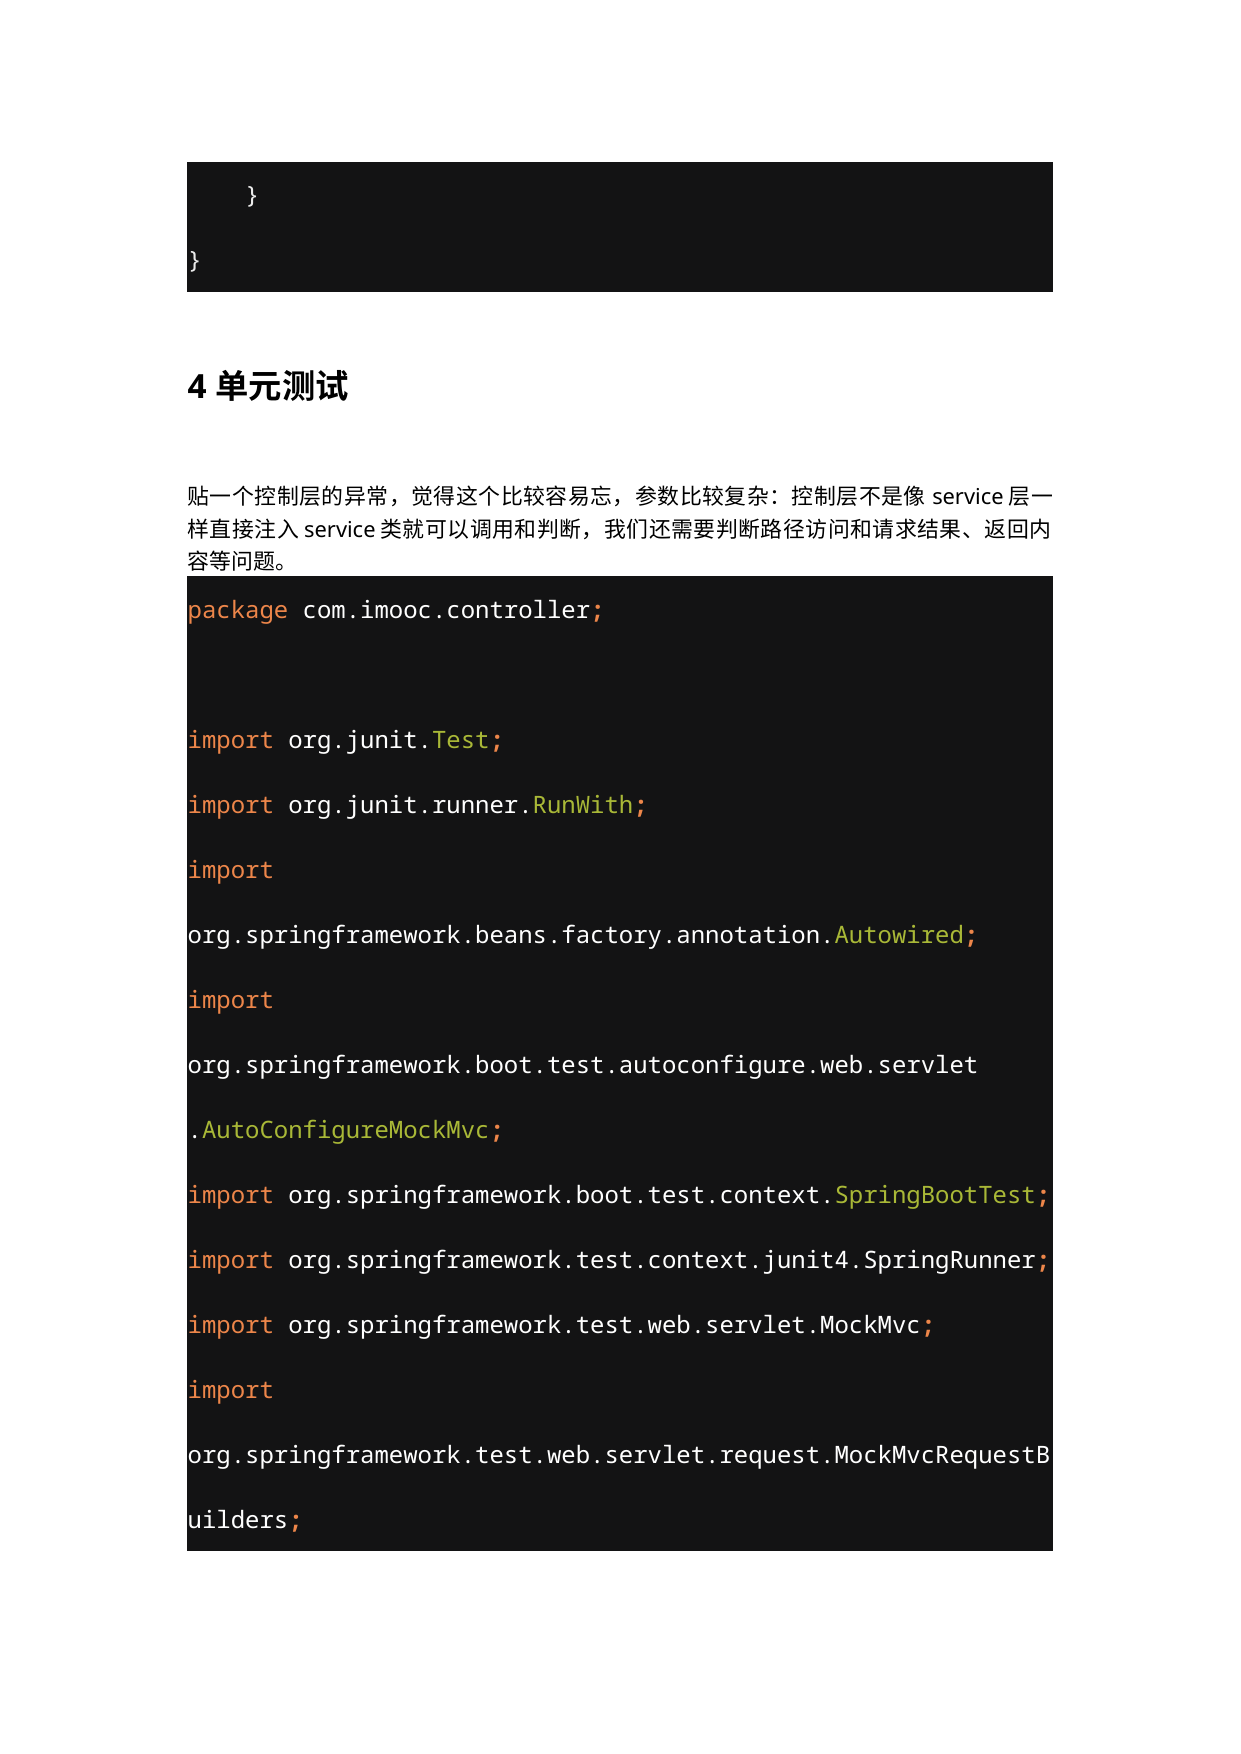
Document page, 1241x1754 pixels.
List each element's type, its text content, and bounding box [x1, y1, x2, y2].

subtitle 4 单元测试 [187, 352, 1053, 417]
text 贴一个控制层的异常，觉得这个比较容易忘，参数比较复杂：控制层不是像service层一样直接注入service类就可以调用和判断，我们还需要判断路径访问和请求结果、返回内容等问题。 [187, 479, 1053, 576]
